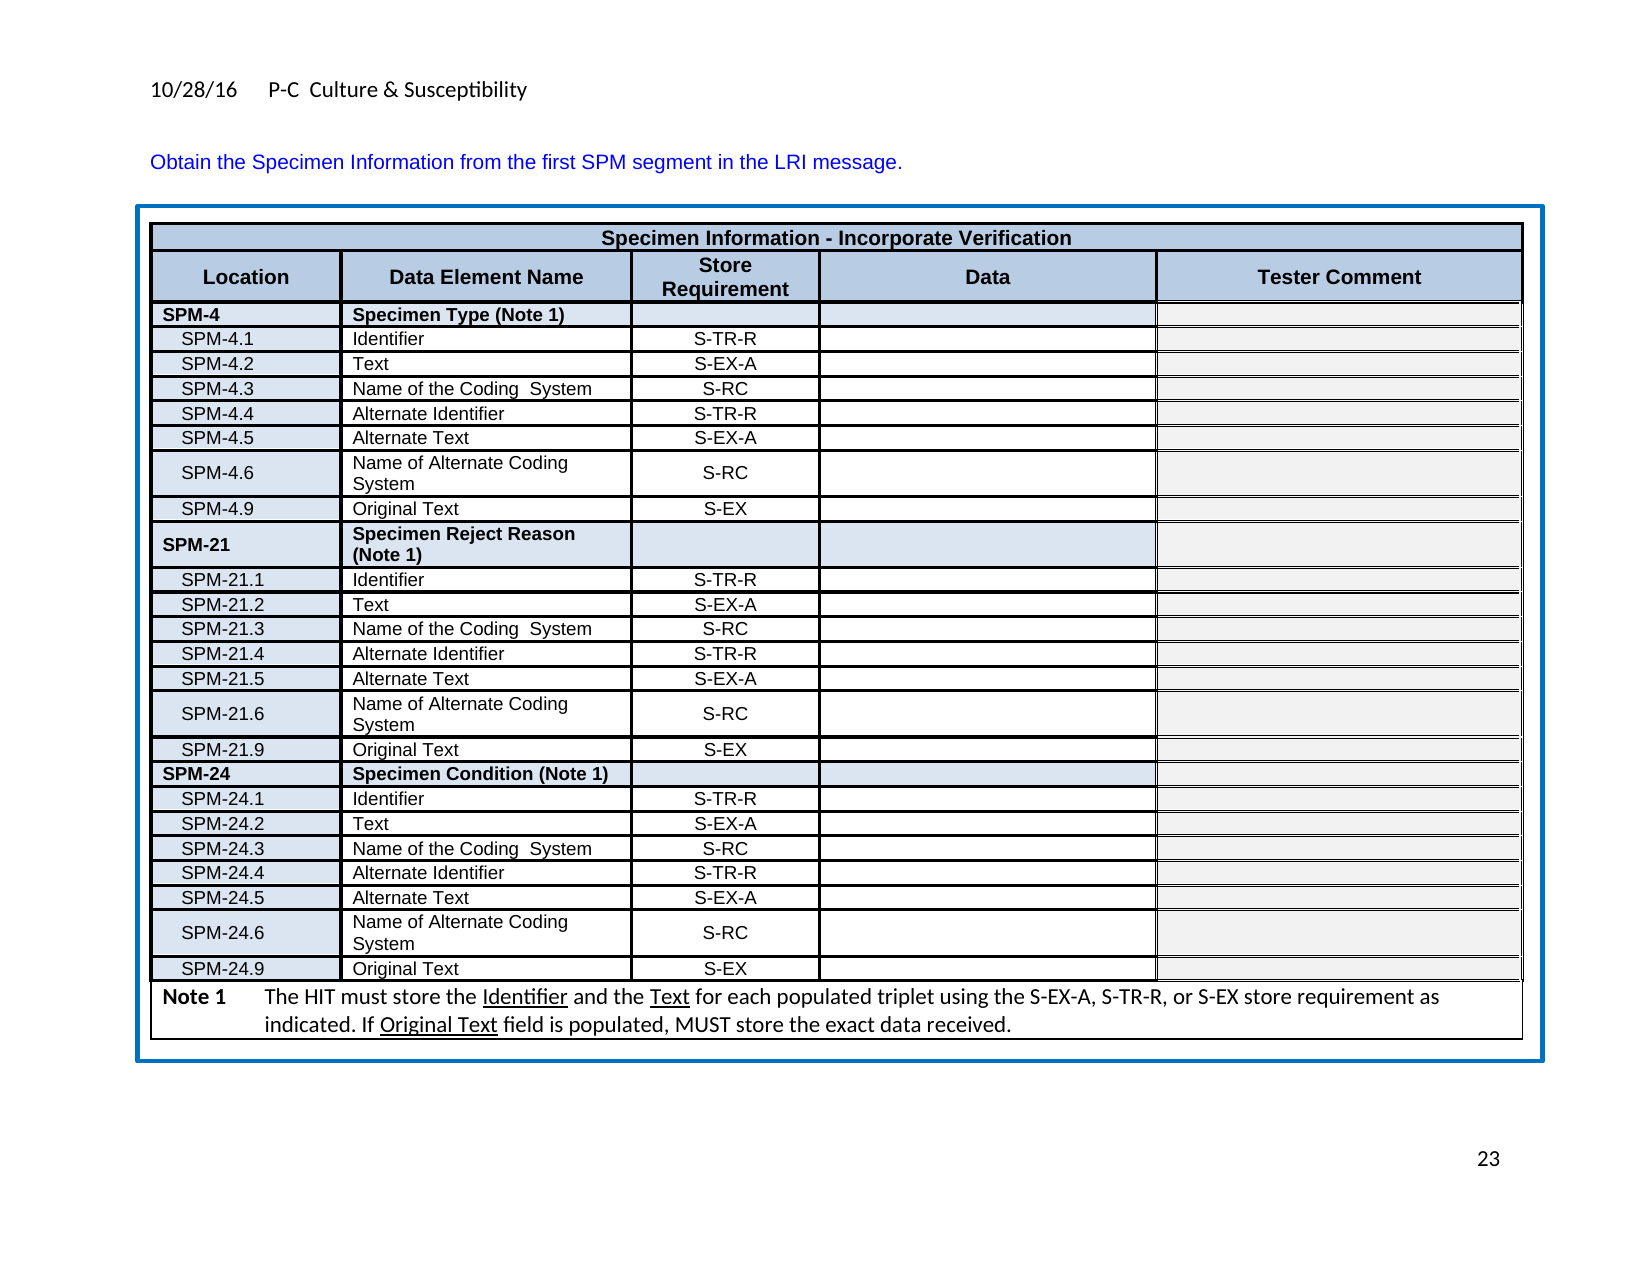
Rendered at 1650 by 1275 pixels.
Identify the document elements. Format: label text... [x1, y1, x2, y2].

table_cell SPM-21.6 [153, 692, 339, 735]
table_cell [821, 911, 1155, 954]
table_cell SPM-21.9 [153, 739, 339, 760]
table_cell Alternate Text [343, 427, 630, 448]
table_cell Text [343, 353, 630, 374]
table_cell S-EX-A [633, 594, 818, 615]
table_cell S-TR-R [633, 643, 818, 664]
table_cell S-RC [633, 618, 818, 640]
table_cell Data Element Name [343, 252, 630, 300]
table_cell S-EX [633, 958, 818, 979]
table_cell S-RC [633, 692, 818, 735]
table_cell [1158, 640, 1521, 664]
table_cell [821, 402, 1155, 424]
table_cell [1158, 375, 1521, 399]
table_cell SPM-24.6 [153, 911, 339, 954]
table_cell SPM-4.6 [153, 452, 339, 495]
table_cell S-TR-R [633, 402, 818, 424]
table_cell SPM-21.4 [153, 643, 339, 664]
table_cell SPM-24 [153, 763, 339, 785]
table_cell [821, 643, 1155, 664]
table_cell S-RC [633, 452, 818, 495]
table_cell SPM-24.1 [153, 788, 339, 809]
table_cell SPM-4.5 [153, 427, 339, 448]
table_cell [1158, 785, 1521, 809]
table_cell [821, 304, 1155, 325]
table_cell [821, 788, 1155, 809]
table_cell [821, 427, 1155, 448]
table_cell SPM-24.3 [153, 837, 339, 859]
table_cell SPM-4.1 [153, 328, 339, 350]
table_cell Original Text [343, 958, 630, 979]
table_cell [821, 594, 1155, 615]
table_cell [1158, 810, 1521, 834]
table_cell [821, 837, 1155, 859]
table_cell [821, 523, 1155, 566]
table_cell S-RC [633, 911, 818, 954]
table_cell SPM-24.2 [153, 813, 339, 834]
table_cell Data [821, 252, 1155, 300]
table_cell Alternate Identifier [343, 402, 630, 424]
table_cell [821, 887, 1155, 908]
table_cell [821, 498, 1155, 519]
table_cell S-EX-A [633, 813, 818, 834]
table_cell Name of the Coding System [343, 837, 630, 859]
table_cell [821, 862, 1155, 883]
table_cell SPM-4.4 [153, 402, 339, 424]
table_cell [1158, 859, 1522, 883]
table_cell [1158, 566, 1521, 590]
table_cell Identifier [343, 328, 630, 350]
table_cell [1158, 665, 1521, 689]
table_cell [821, 452, 1155, 495]
table_cell Text [343, 594, 630, 615]
table_cell [1158, 325, 1522, 350]
table_cell SPM-24.4 [153, 862, 339, 883]
table_cell S-EX-A [633, 887, 818, 908]
table_cell Name of Alternate Coding System [343, 911, 630, 954]
table_cell [821, 813, 1155, 834]
table_cell SPM-21.3 [153, 618, 339, 640]
table_cell S-RC [633, 837, 818, 859]
table_cell Specimen Type (Note 1) [343, 304, 630, 325]
table_cell Alternate Text [343, 668, 630, 689]
table_cell [821, 618, 1155, 640]
table_cell [821, 739, 1155, 760]
table_cell [821, 958, 1155, 979]
table_cell [633, 523, 818, 566]
table_cell SPM-4.3 [153, 378, 339, 399]
table_cell S-EX-A [633, 353, 818, 374]
table_cell Identifier [343, 788, 630, 809]
table_cell SPM-4.2 [153, 353, 339, 374]
table_cell Alternate Text [343, 887, 630, 908]
table_cell Location [153, 252, 339, 300]
table_cell SPM-21.5 [153, 668, 339, 689]
table_cell [1158, 449, 1521, 495]
table_cell Specimen Condition (Note 1) [343, 763, 630, 785]
table_cell Name of Alternate Coding System [343, 452, 630, 495]
table_cell S-EX-A [633, 668, 818, 689]
table_cell [1158, 615, 1522, 640]
table_cell SPM-21.1 [153, 569, 339, 590]
table_cell S-TR-R [633, 569, 818, 590]
table_cell [1158, 424, 1522, 448]
table_cell [821, 569, 1155, 590]
table_cell [1158, 735, 1522, 760]
table_cell S-TR-R [633, 862, 818, 883]
table_cell Store Requirement [633, 252, 818, 300]
table_cell [1158, 590, 1522, 615]
table_cell [1158, 884, 1521, 908]
table_cell [821, 328, 1155, 350]
table_cell [821, 763, 1155, 785]
text Obtain the Specimen Information from the first SPM segment in the LRI message. [150, 150, 1500, 174]
table_cell Specimen Reject Reason (Note 1) [343, 523, 630, 566]
table_cell SPM-4.9 [153, 498, 339, 519]
table_cell [633, 304, 818, 325]
table_cell SPM-4 [153, 304, 339, 325]
table_cell S-TR-R [633, 788, 818, 809]
table_cell SPM-21.2 [153, 594, 339, 615]
table_cell [1158, 908, 1522, 954]
table_cell Alternate Identifier [343, 643, 630, 664]
table_cell [1158, 834, 1522, 859]
table_cell S-EX [633, 498, 818, 519]
table_cell Tester Comment [1158, 252, 1521, 300]
table_cell SPM-24.9 [153, 958, 339, 979]
table_cell [821, 692, 1155, 735]
table_cell [1158, 520, 1521, 566]
table_cell S-EX [633, 739, 818, 760]
table_cell Text [343, 813, 630, 834]
table_cell [1158, 301, 1521, 325]
table_cell [1158, 689, 1522, 735]
table_cell Alternate Identifier [343, 862, 630, 883]
table_cell [1158, 760, 1522, 785]
table_cell [821, 353, 1155, 374]
table_cell Original Text [343, 739, 630, 760]
table_cell [821, 378, 1155, 399]
table_header Specimen Information - Incorporate Verification [153, 225, 1521, 249]
table_cell [1158, 350, 1521, 374]
table_cell [1158, 955, 1521, 979]
table_cell S-RC [633, 378, 818, 399]
table_cell S-EX-A [633, 427, 818, 448]
table_cell S-TR-R [633, 328, 818, 350]
table_cell SPM-24.5 [153, 887, 339, 908]
table_cell Note 1 [152, 982, 253, 1038]
table_cell [821, 668, 1155, 689]
table_cell [633, 763, 818, 785]
table_cell Name of the Coding System [343, 618, 630, 640]
table_cell Name of Alternate Coding System [343, 692, 630, 735]
table_cell Name of the Coding System [343, 378, 630, 399]
table_cell SPM-21 [153, 523, 339, 566]
table_cell [1158, 399, 1522, 424]
table_cell The HIT must store the Identifier and the Text for each populated triplet using the S-EX-A, S-TR-R, or S-EX store requirement as indicated. If Original Text field is populated, MUST store the exact data received. [253, 979, 1522, 1038]
table_cell Original Text [343, 498, 630, 519]
table_cell [1158, 495, 1521, 519]
table_cell Identifier [343, 569, 630, 590]
